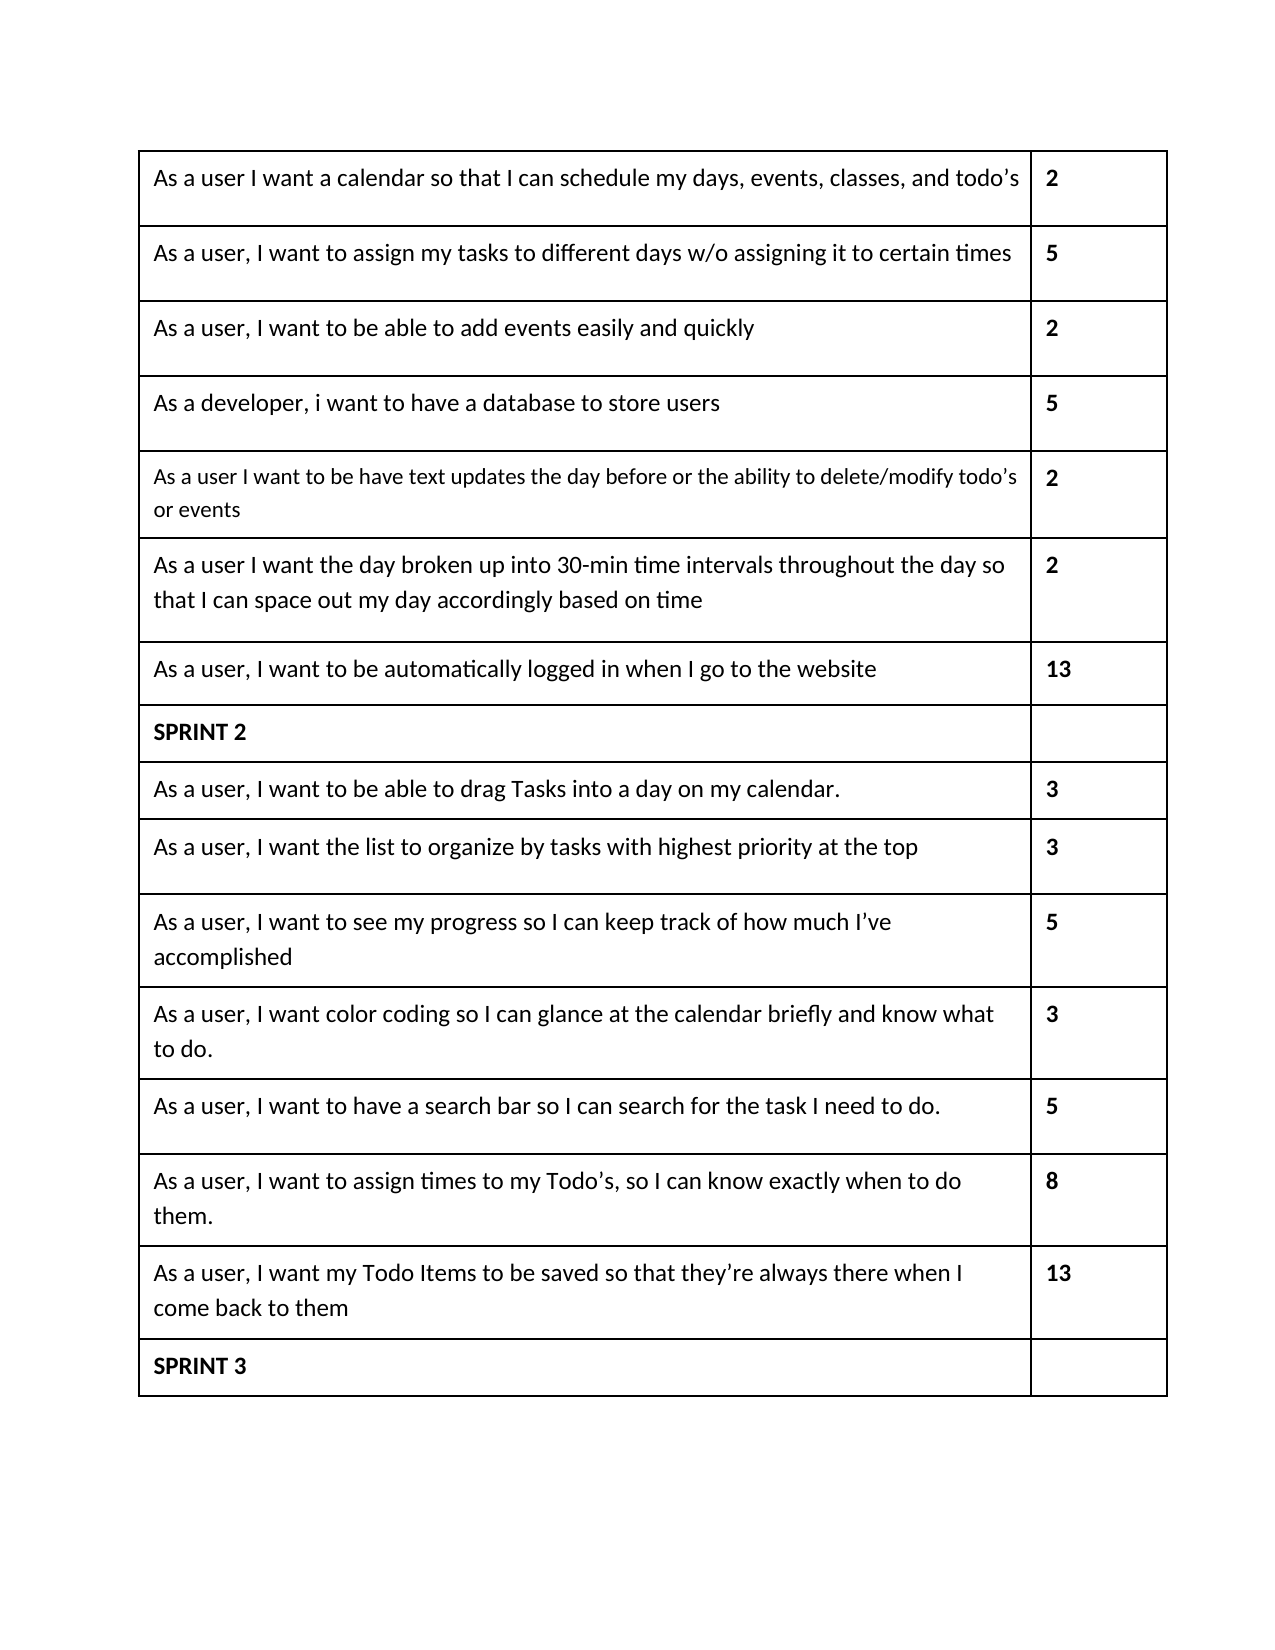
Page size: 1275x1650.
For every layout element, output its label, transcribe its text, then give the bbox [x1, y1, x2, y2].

table_cell SPRINT 2 [140, 706, 1030, 761]
table_cell As a user, I want to assign times to my Todo’s, so I can know exactly when to do them. [140, 1155, 1030, 1245]
table_cell As a user, I want to be able to drag Tasks into a day on my calendar. [140, 763, 1030, 818]
table_cell 2 [1032, 152, 1166, 225]
table_cell 3 [1032, 763, 1166, 818]
table_cell As a user, I want the list to organize by tasks with highest priority at the top [140, 820, 1030, 893]
table_cell As a user, I want to assign my tasks to different days w/o assigning it to certain times [140, 227, 1030, 300]
table_cell As a developer, i want to have a database to store users [140, 377, 1030, 450]
table_cell 8 [1032, 1155, 1166, 1245]
table_cell 3 [1032, 988, 1166, 1078]
table_cell 3 [1032, 820, 1166, 893]
table_cell 2 [1032, 302, 1166, 375]
table_cell As a user I want to be have text updates the day before or the ability to delete/modify todo’s or events [140, 452, 1030, 537]
table_cell As a user, I want to be automatically logged in when I go to the website [140, 643, 1030, 704]
table_cell [1032, 706, 1166, 761]
table_cell As a user I want a calendar so that I can schedule my days, events, classes, and todo’s [140, 152, 1030, 225]
table_cell 5 [1032, 227, 1166, 300]
table_cell 13 [1032, 1247, 1166, 1337]
table_cell [1032, 1340, 1166, 1395]
table_cell As a user, I want to have a search bar so I can search for the task I need to do. [140, 1080, 1030, 1153]
table_cell As a user, I want my Todo Items to be saved so that they’re always there when I come back to them [140, 1247, 1030, 1337]
table_cell 2 [1032, 452, 1166, 537]
table_cell As a user, I want to be able to add events easily and quickly [140, 302, 1030, 375]
table_cell 2 [1032, 539, 1166, 641]
table_cell As a user, I want to see my progress so I can keep track of how much I’ve accomplished [140, 895, 1030, 986]
table_cell 5 [1032, 895, 1166, 986]
table_cell 5 [1032, 1080, 1166, 1153]
table_cell As a user, I want color coding so I can glance at the calendar briefly and know what to do. [140, 988, 1030, 1078]
table_cell 13 [1032, 643, 1166, 704]
table_cell 5 [1032, 377, 1166, 450]
table_cell As a user I want the day broken up into 30-min time intervals throughout the day so that I can space out my day accordingly based on time [140, 539, 1030, 641]
table_cell SPRINT 3 [140, 1340, 1030, 1395]
